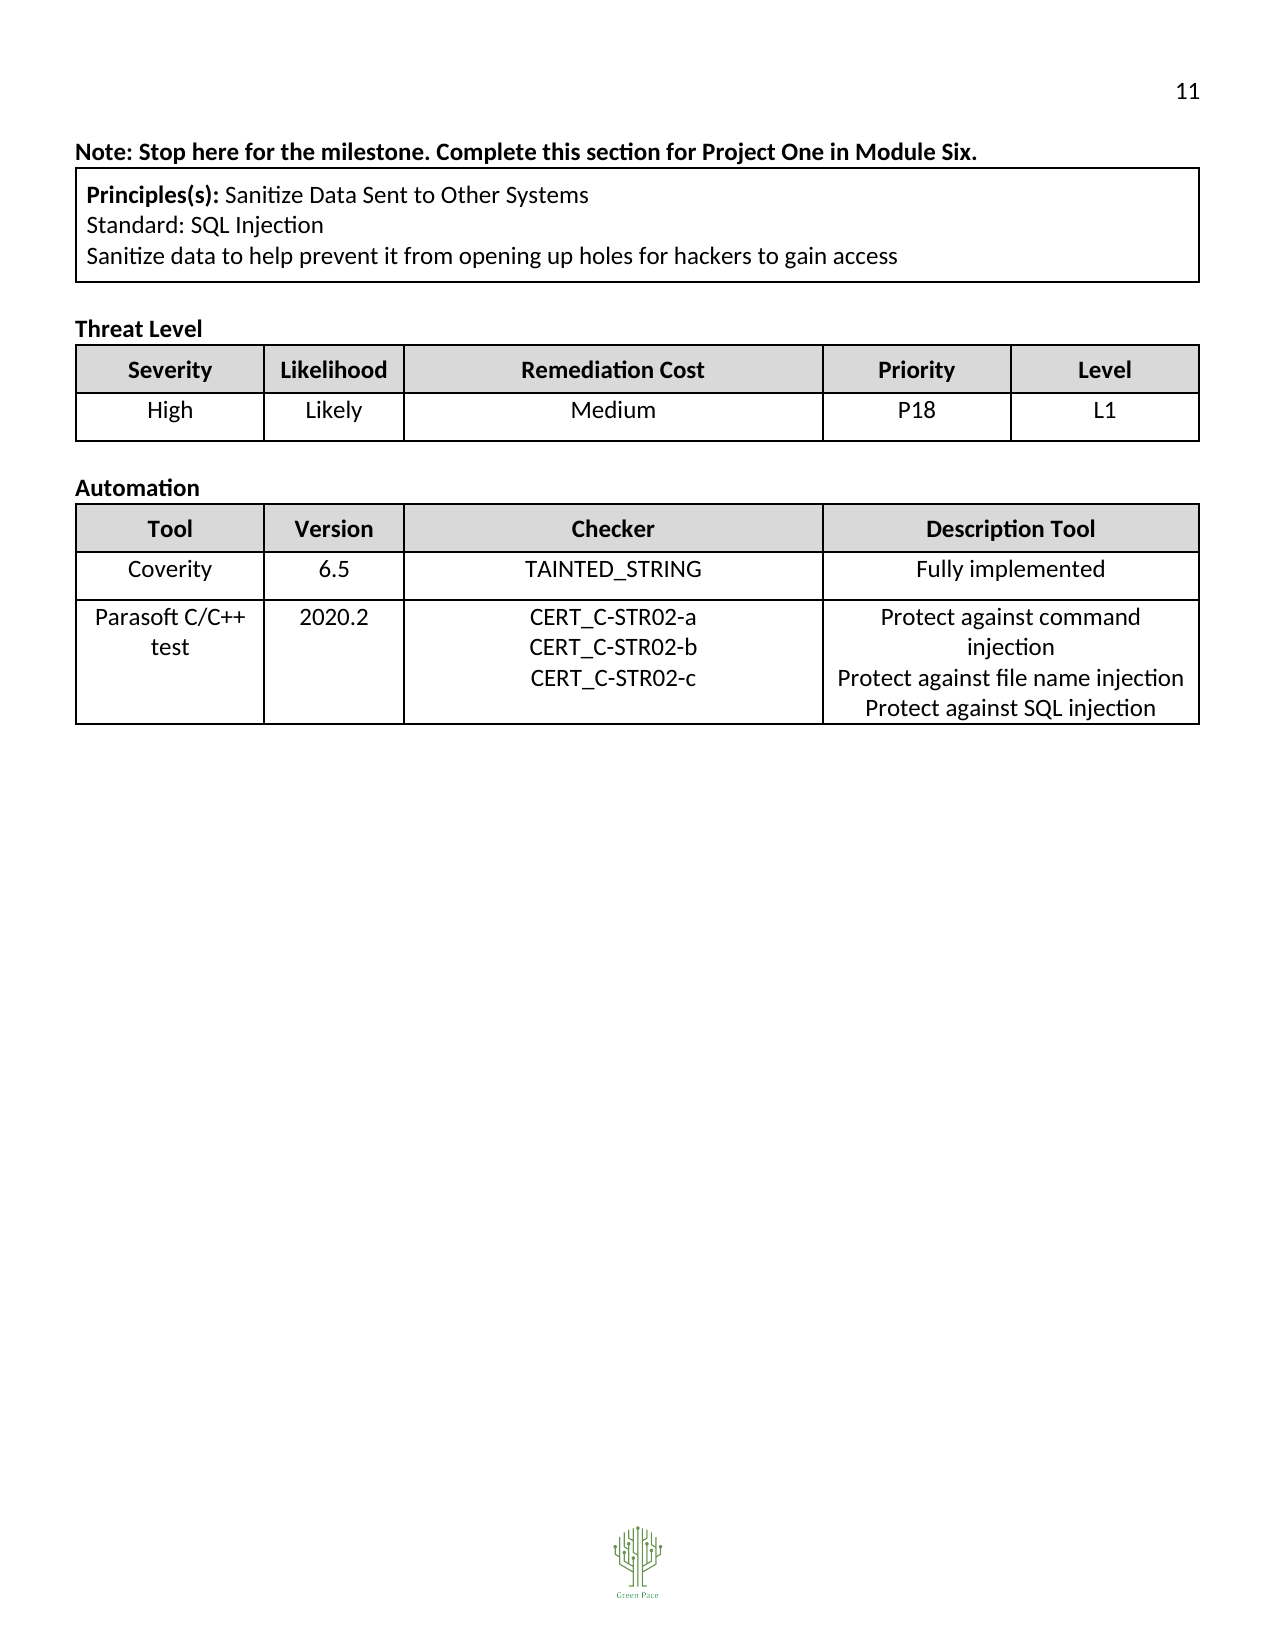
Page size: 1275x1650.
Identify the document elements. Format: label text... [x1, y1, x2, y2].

table_header Level [1012, 346, 1198, 392]
table_cell Likely [265, 394, 403, 440]
table_header Principles(s): Sanitize Data Sent to Other Systems Standard: SQL Injection Sanitize data to help prevent it from opening up holes for hackers to gain access [77, 169, 1198, 281]
table_header Version [265, 505, 403, 551]
table_header Tool [77, 505, 263, 551]
table_cell Coverity [77, 553, 263, 599]
table_header Remediation Cost [405, 346, 822, 392]
table_cell L1 [1012, 394, 1198, 440]
table_cell 6.5 [265, 553, 403, 599]
table_cell High [77, 394, 263, 440]
text Automation [75, 473, 1200, 503]
table_header Severity [77, 346, 263, 392]
table_header Priority [824, 346, 1010, 392]
table_cell Parasoft C/C++ test [77, 601, 263, 723]
table_cell Medium [405, 394, 822, 440]
text Note: Stop here for the milestone. Complete this section for Project One in Module Six. [75, 136, 1200, 167]
table_cell CERT_C-STR02-a CERT_C-STR02-b CERT_C-STR02-c [405, 601, 822, 723]
picture [605, 1521, 670, 1606]
table_header Checker [405, 505, 822, 551]
table_cell 2020.2 [265, 601, 403, 723]
table_header Likelihood [265, 346, 403, 392]
table_cell Protect against command injection Protect against file name injection Protect against SQL injection [824, 601, 1198, 723]
table_cell TAINTED_STRING [405, 553, 822, 599]
table_header Description Tool [824, 505, 1198, 551]
table_cell P18 [824, 394, 1010, 440]
text Threat Level [75, 314, 1200, 344]
table_cell Fully implemented [824, 553, 1198, 599]
